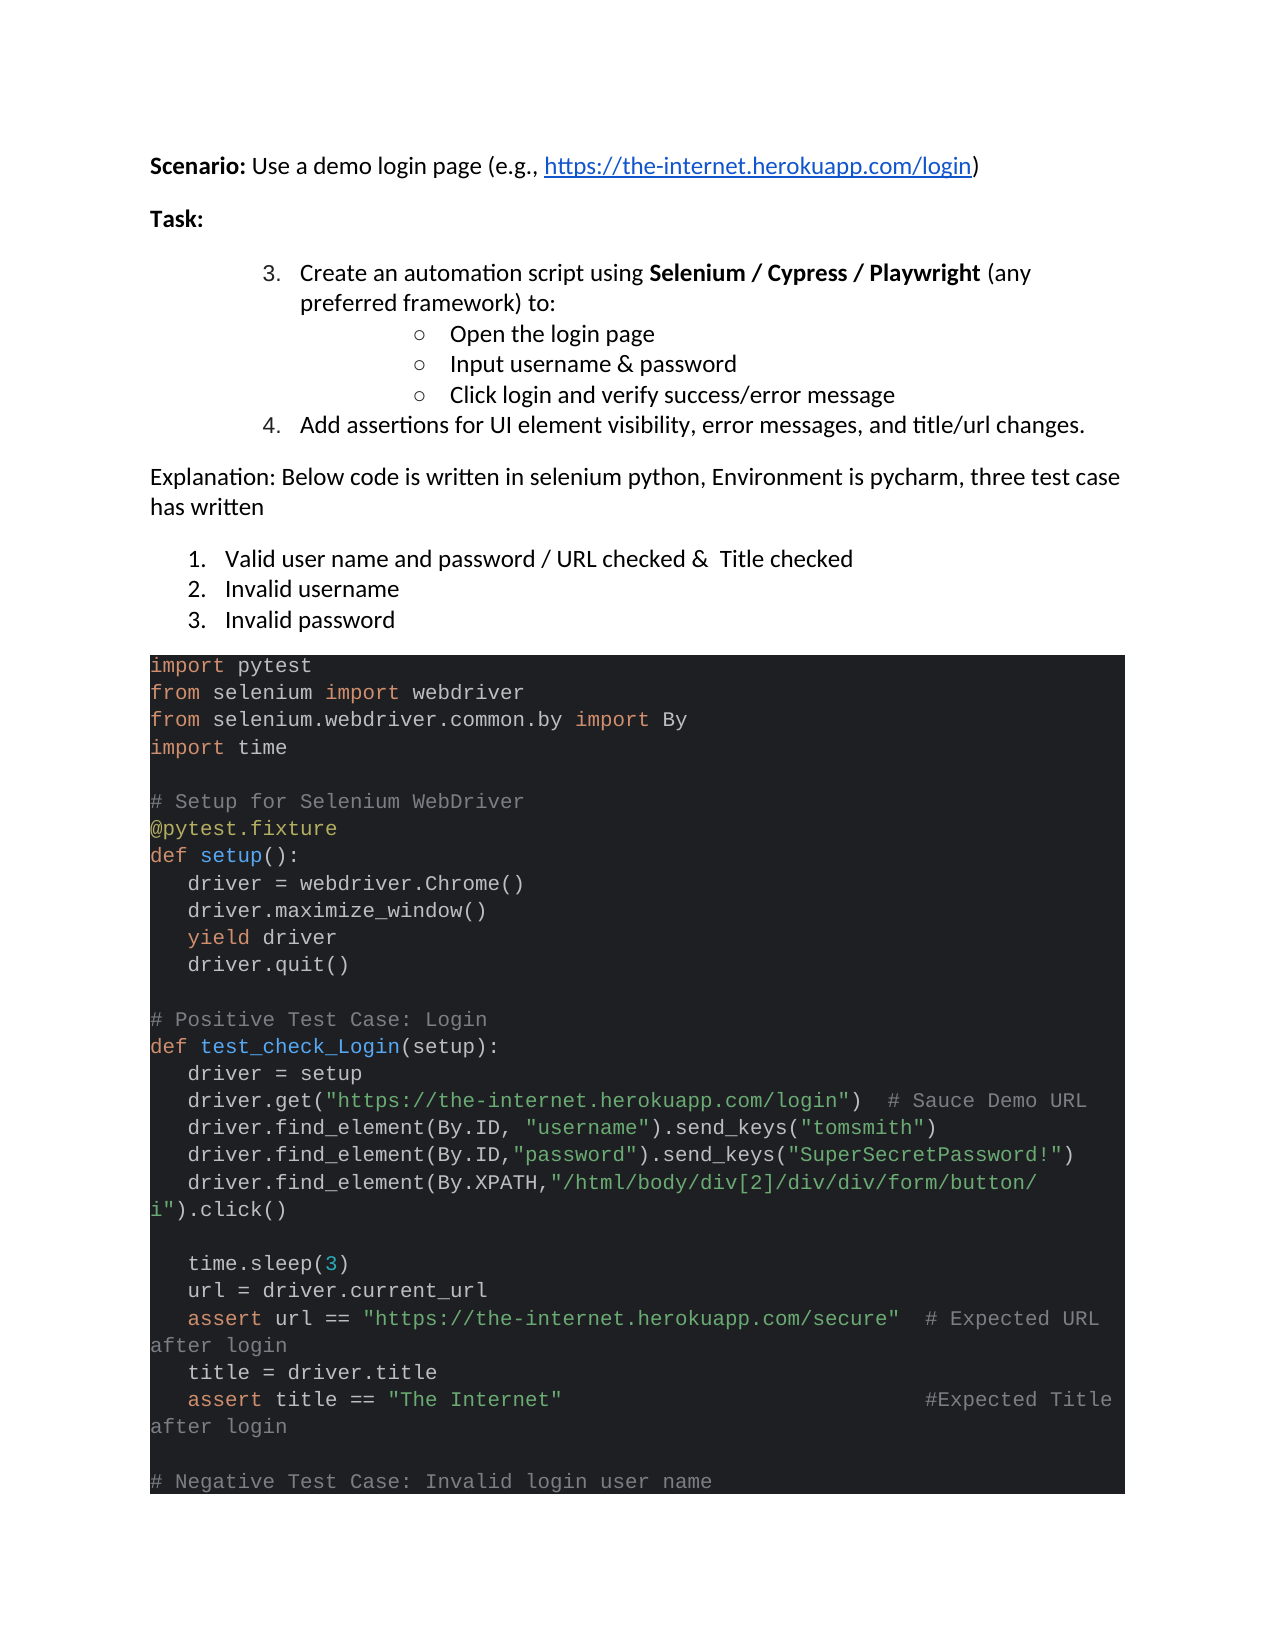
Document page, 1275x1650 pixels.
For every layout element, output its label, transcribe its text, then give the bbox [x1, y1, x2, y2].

text url = driver.current_url [150, 1280, 1125, 1304]
text def test_check_Login(setup): [150, 1036, 1125, 1059]
list Invalid password [187, 604, 1125, 634]
text driver.get("https://the-internet.herokuapp.com/login") # Sauce Demo URL [150, 1090, 1125, 1114]
text yield driver [150, 927, 1125, 951]
text driver = setup [150, 1063, 1125, 1087]
list Create an automation script using Selenium / Cypress / Playwright (any preferred framework) to: [262, 257, 1125, 318]
text from selenium.webdriver.common.by import By [150, 709, 1125, 733]
text from selenium import webdriver [150, 682, 1125, 706]
list Input username & password [412, 348, 1125, 379]
text driver.find_element(By.ID, "username").send_keys("tomsmith") [150, 1117, 1125, 1141]
text driver.maximize_window() [150, 900, 1125, 923]
text import time [150, 737, 1125, 760]
list Click login and verify success/error message [412, 379, 1125, 409]
text Task: [150, 203, 1125, 234]
text Explanation: Below code is written in selenium python, Environment is pycharm, three test case has written [150, 461, 1125, 522]
list Open the login page [412, 318, 1125, 348]
text def setup(): [150, 845, 1125, 869]
text driver = webdriver.Chrome() [150, 873, 1125, 896]
text # Negative Test Case: Invalid login user name [150, 1471, 1125, 1494]
text Scenario: Use a demo login page (e.g., https://the-internet.herokuapp.com/login) [150, 150, 1125, 181]
text import pytest [150, 655, 1125, 679]
list Add assertions for UI element visibility, error messages, and title/url changes. [262, 409, 1125, 440]
text assert title == "The Internet" #Expected Title after login [150, 1389, 1125, 1440]
text # Setup for Selenium WebDriver [150, 791, 1125, 815]
list Invalid username [187, 573, 1125, 604]
text title = driver.title [150, 1362, 1125, 1386]
text driver.find_element(By.XPATH,"/html/body/div[2]/div/div/form/button/i").click() [150, 1172, 1125, 1222]
text # Positive Test Case: Login [150, 1008, 1125, 1032]
text driver.find_element(By.ID,"password").send_keys("SuperSecretPassword!") [150, 1144, 1125, 1168]
text assert url == "https://the-internet.herokuapp.com/secure" # Expected URL after login [150, 1308, 1125, 1358]
list Valid user name and password / URL checked & Title checked [187, 543, 1125, 573]
text driver.quit() [150, 954, 1125, 978]
text @pytest.fixture [150, 818, 1125, 842]
text time.sleep(3) [150, 1253, 1125, 1277]
